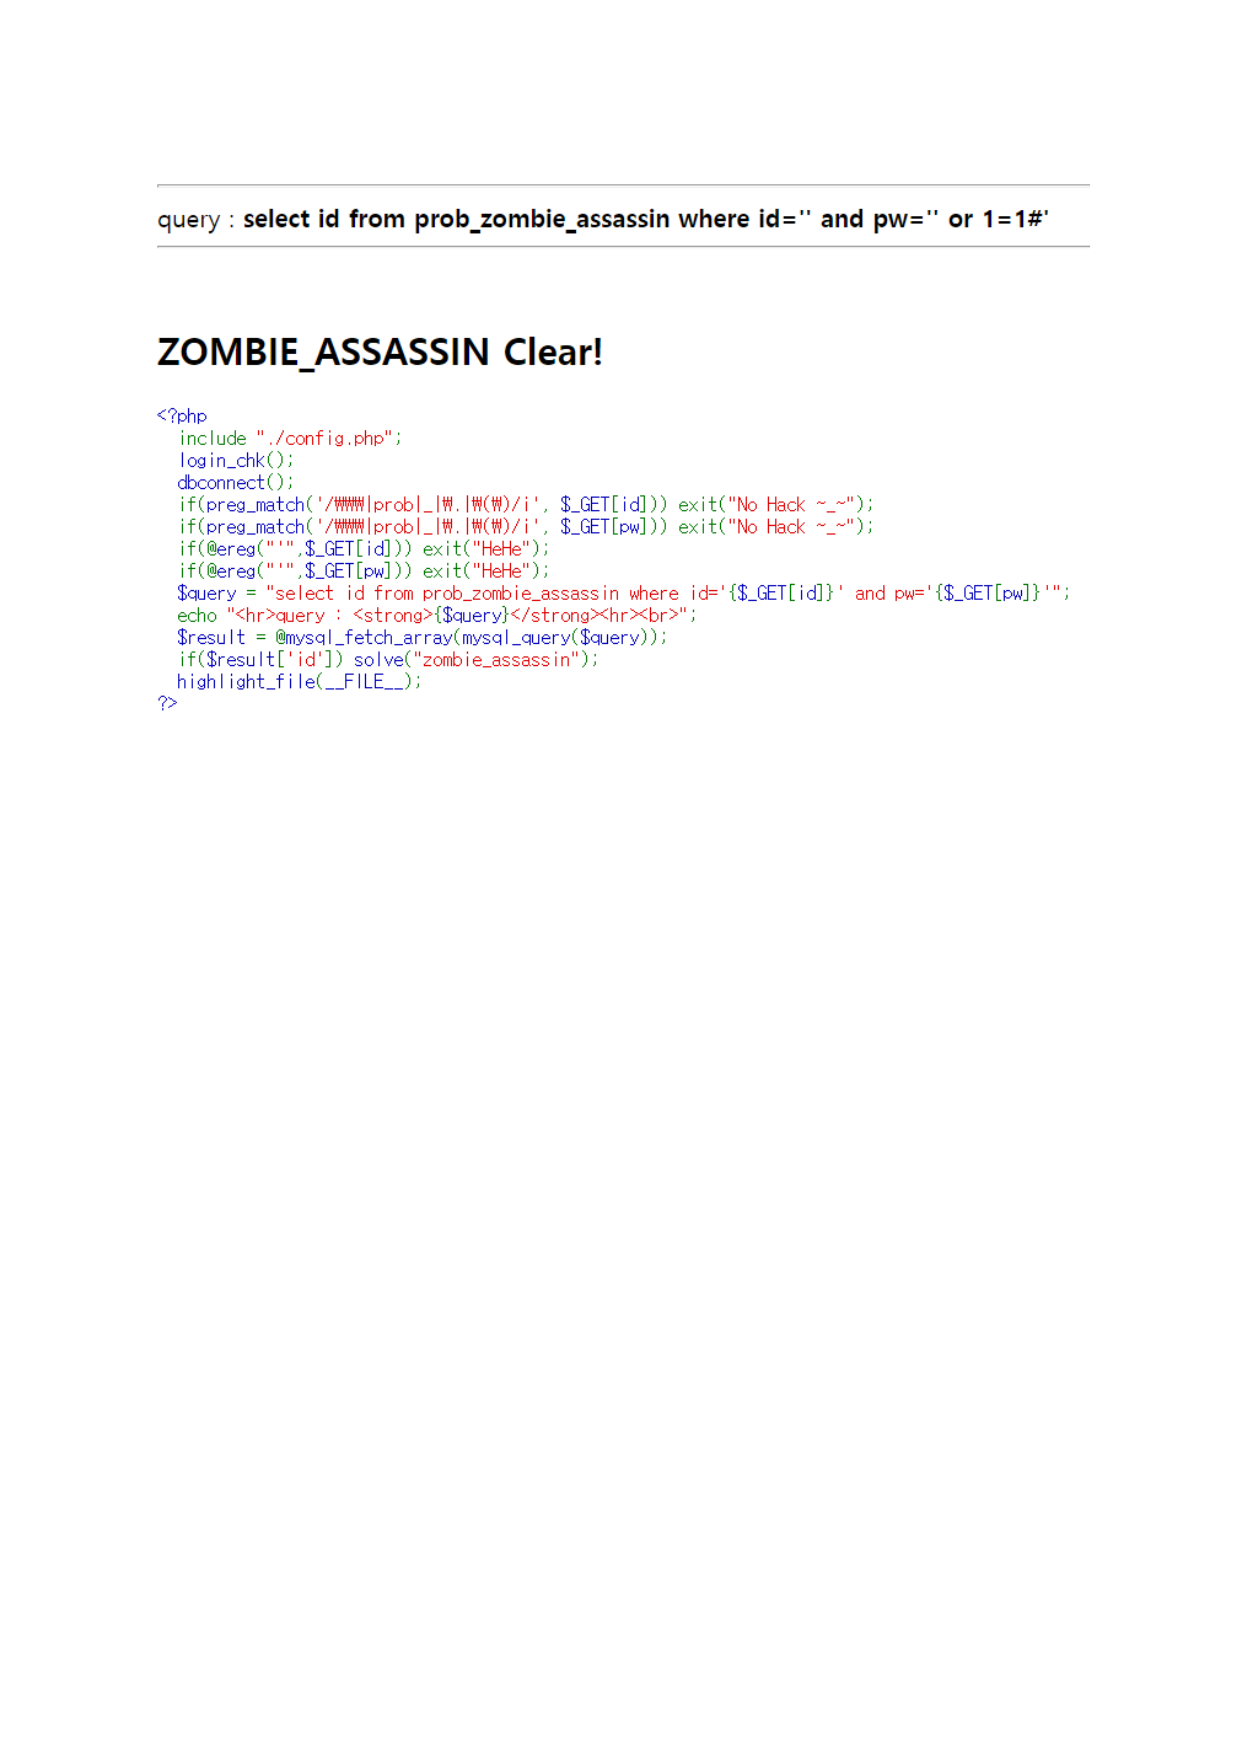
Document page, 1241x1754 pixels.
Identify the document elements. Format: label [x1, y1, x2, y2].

picture [150, 177, 1091, 729]
